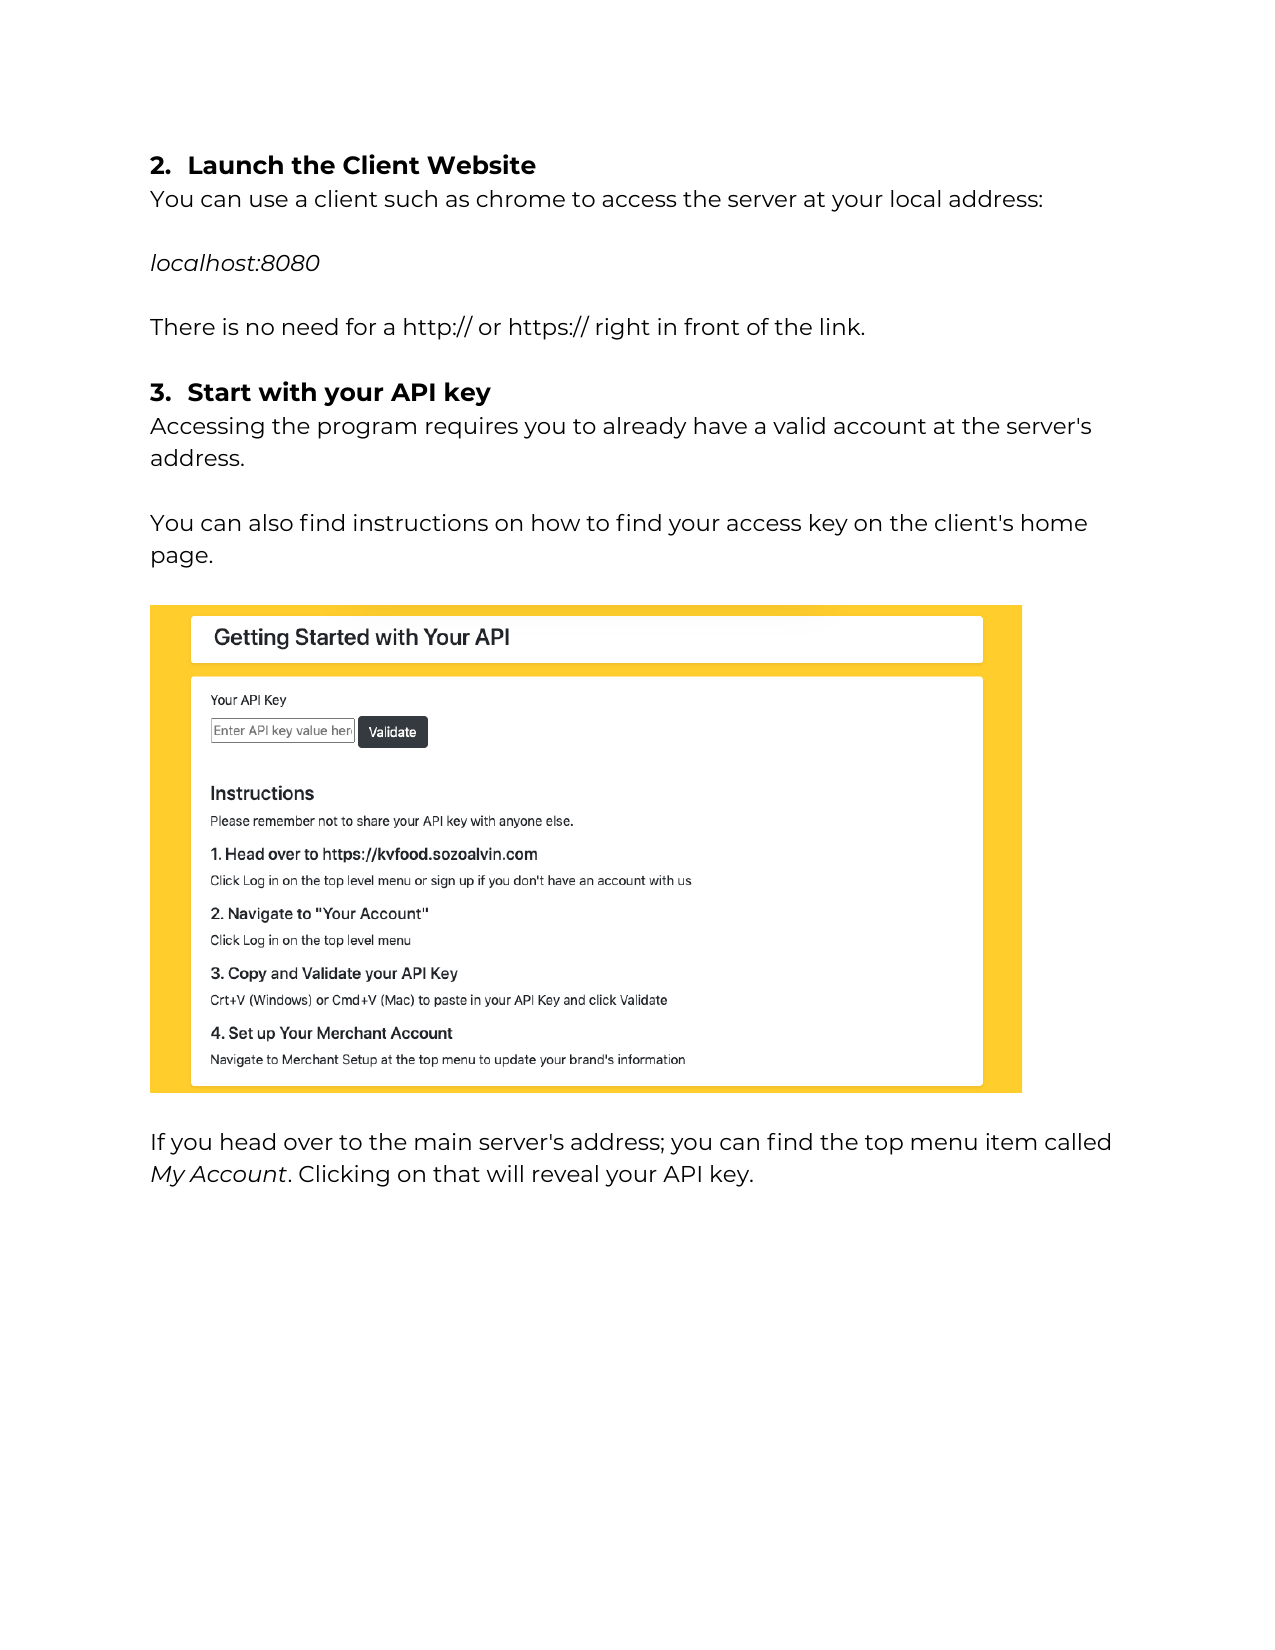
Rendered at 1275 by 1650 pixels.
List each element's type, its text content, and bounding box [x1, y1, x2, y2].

picture [150, 605, 1023, 1093]
text There is no need for a http:// or https:// right in front of the link. [150, 313, 1125, 341]
list Start with your API key [150, 377, 1125, 408]
list Launch the Client Website [150, 150, 1125, 181]
text You can use a client such as chrome to access the server at your local address: [150, 185, 1125, 213]
text Accessing the program requires you to already have a valid account at the server's address. [150, 412, 1125, 472]
text localhost:8080 [150, 249, 1125, 277]
text You can also find instructions on how to find your access key on the client's home page. [150, 509, 1125, 569]
text If you head over to the main server's address; you can find the top menu item called My Account. Clicking on that will reveal your API key. [150, 1128, 1125, 1188]
